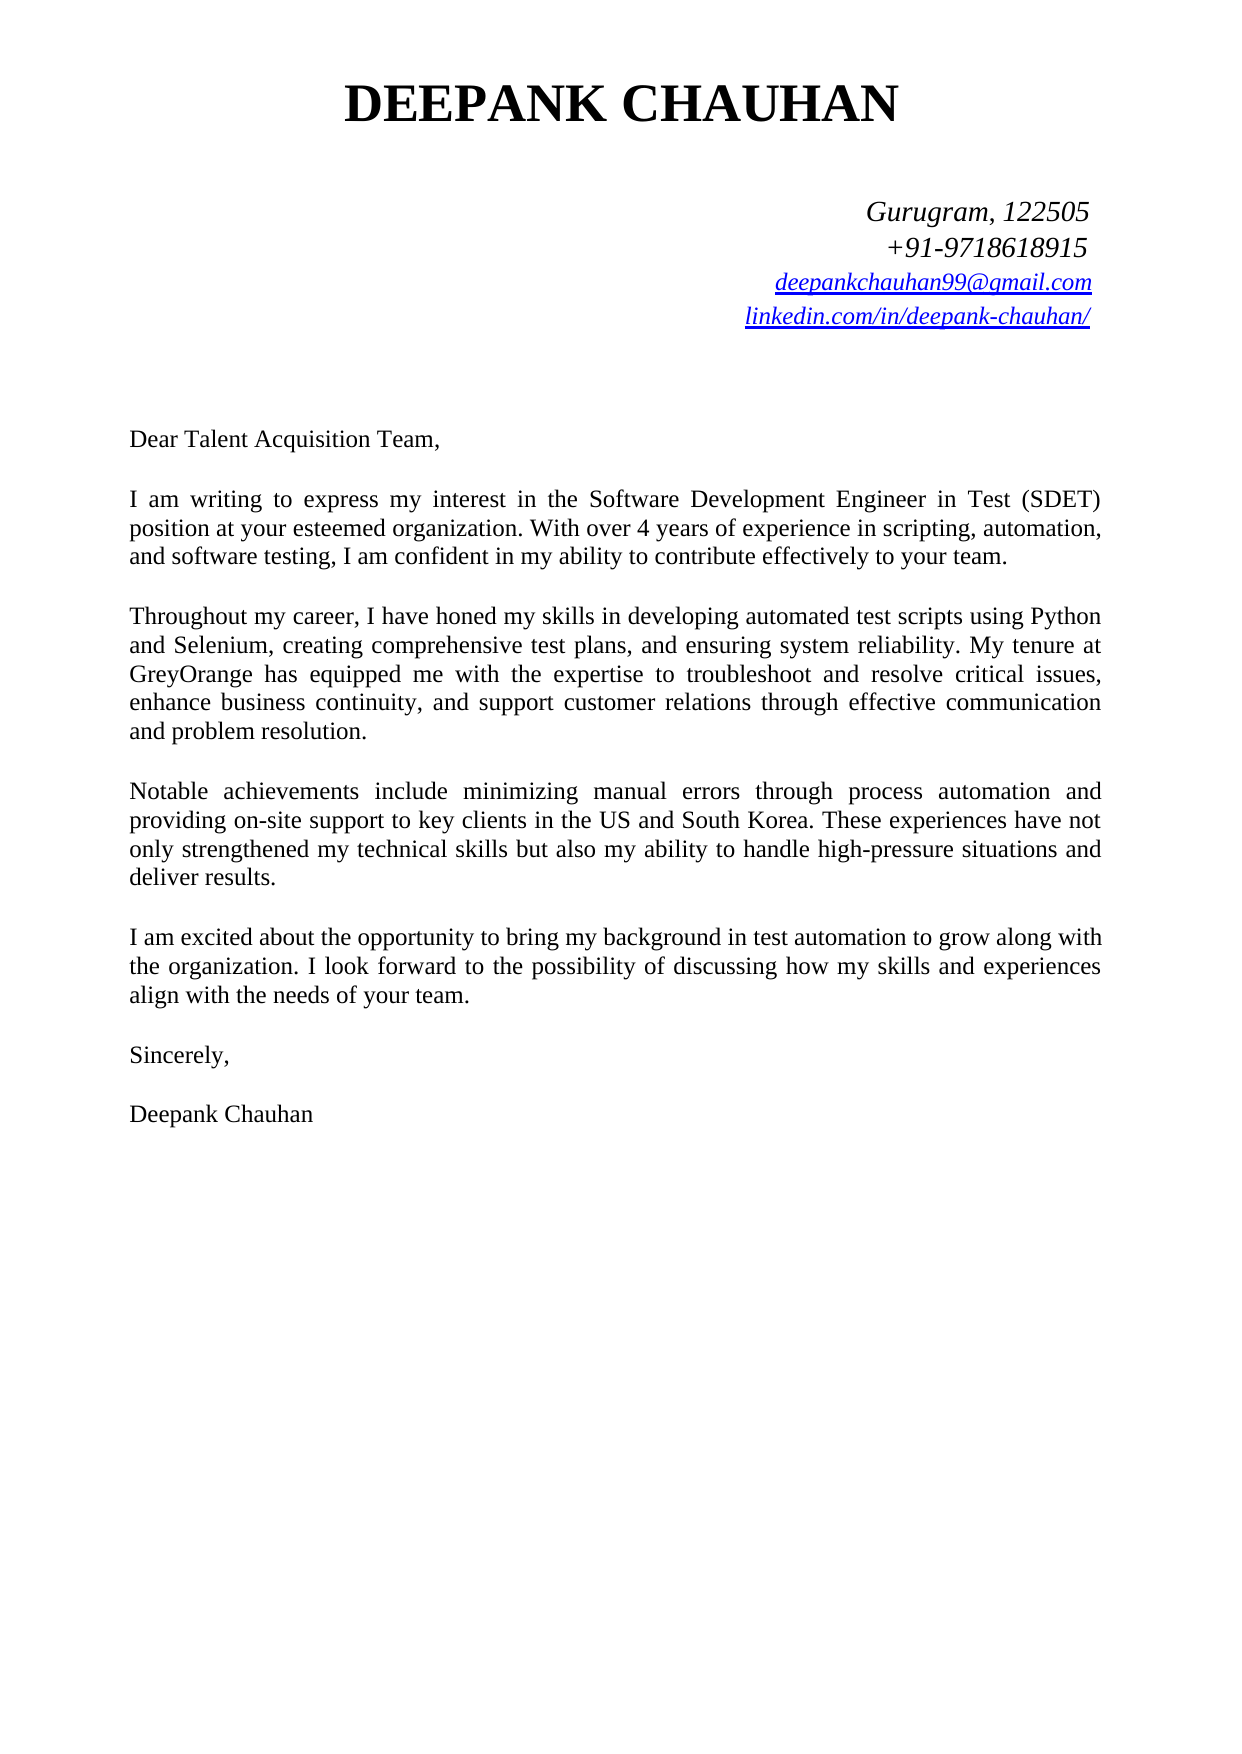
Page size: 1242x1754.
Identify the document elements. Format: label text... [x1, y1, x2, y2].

text Throughout my career, I have honed my skills in developing automated test scripts using Python and Selenium, creating comprehensive test plans, and ensuring system reliability. My tenure at GreyOrange has equipped me with the expertise to troubleshoot and resolve critical issues, enhance business continuity, and support customer relations through effective communication and problem resolution. [129, 601, 1103, 745]
text I am excited about the opportunity to bring my background in test automation to grow along with the organization. I look forward to the possibility of discussing how my skills and experiences align with the needs of your team. [129, 922, 1103, 1008]
text linkedin.com/in/deepank-chauhan/ [246, 301, 1092, 330]
title DEEPANK CHAUHAN [129, 71, 1114, 133]
text deepankchauhan99@gmail.com [246, 267, 1092, 296]
text +91-9718618915 [129, 231, 1090, 264]
text I am writing to express my interest in the Software Development Engineer in Test (SDET) position at your esteemed organization. With over 4 years of experience in scripting, automation, and software testing, I am confident in my ability to contribute effectively to your team. [129, 484, 1103, 570]
text Gurugram, 122505 [129, 194, 1090, 227]
text Deepank Chauhan [129, 1099, 1103, 1128]
text Notable achievements include minimizing manual errors through process automation and providing on-site support to key clients in the US and South Korea. These experiences have not only strengthened my technical skills but also my ability to handle high-pressure situations and deliver results. [129, 776, 1103, 891]
text Sincerely, [129, 1040, 1103, 1068]
text Dear Talent Acquisition Team, [129, 424, 1103, 453]
